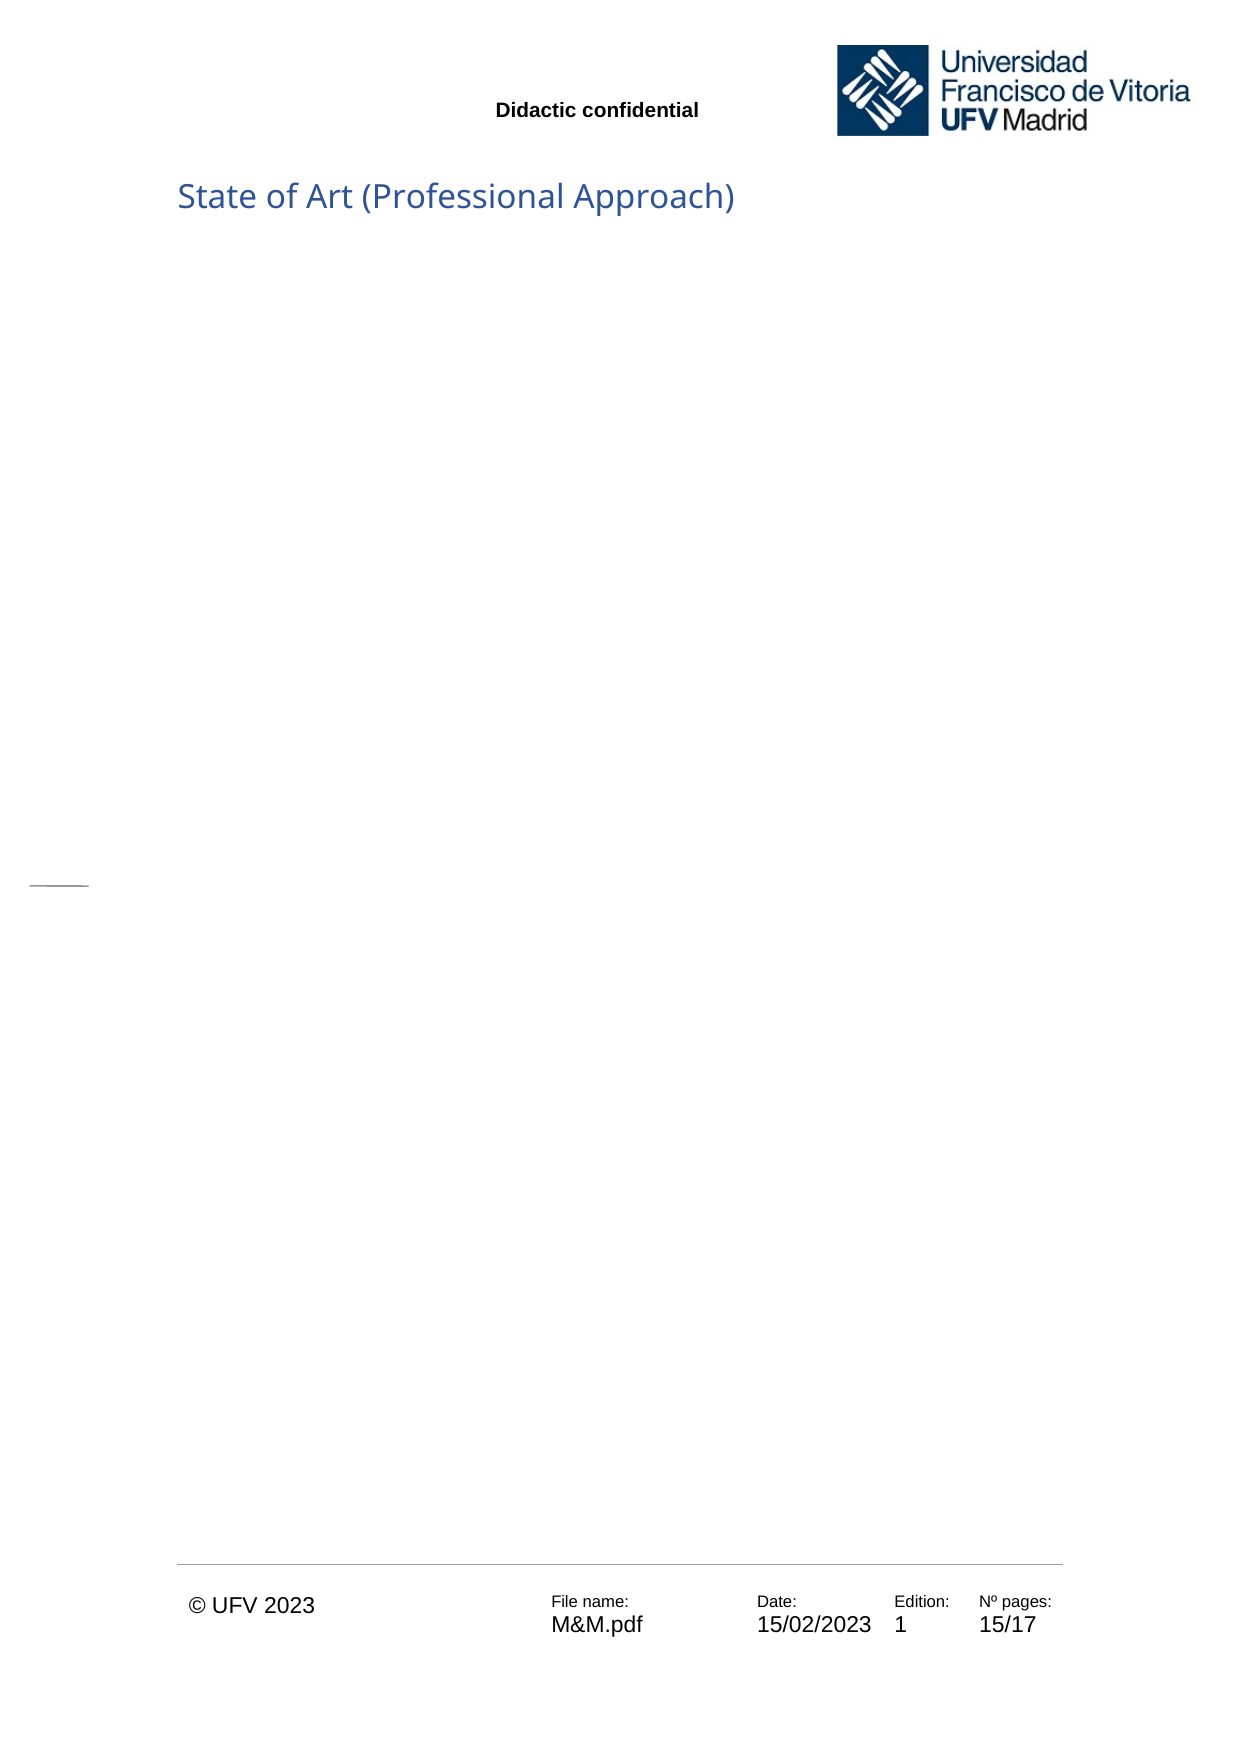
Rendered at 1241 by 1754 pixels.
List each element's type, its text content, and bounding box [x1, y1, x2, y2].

subtitle State of Art (Professional Approach) [177, 173, 1063, 218]
picture [837, 45, 1213, 136]
